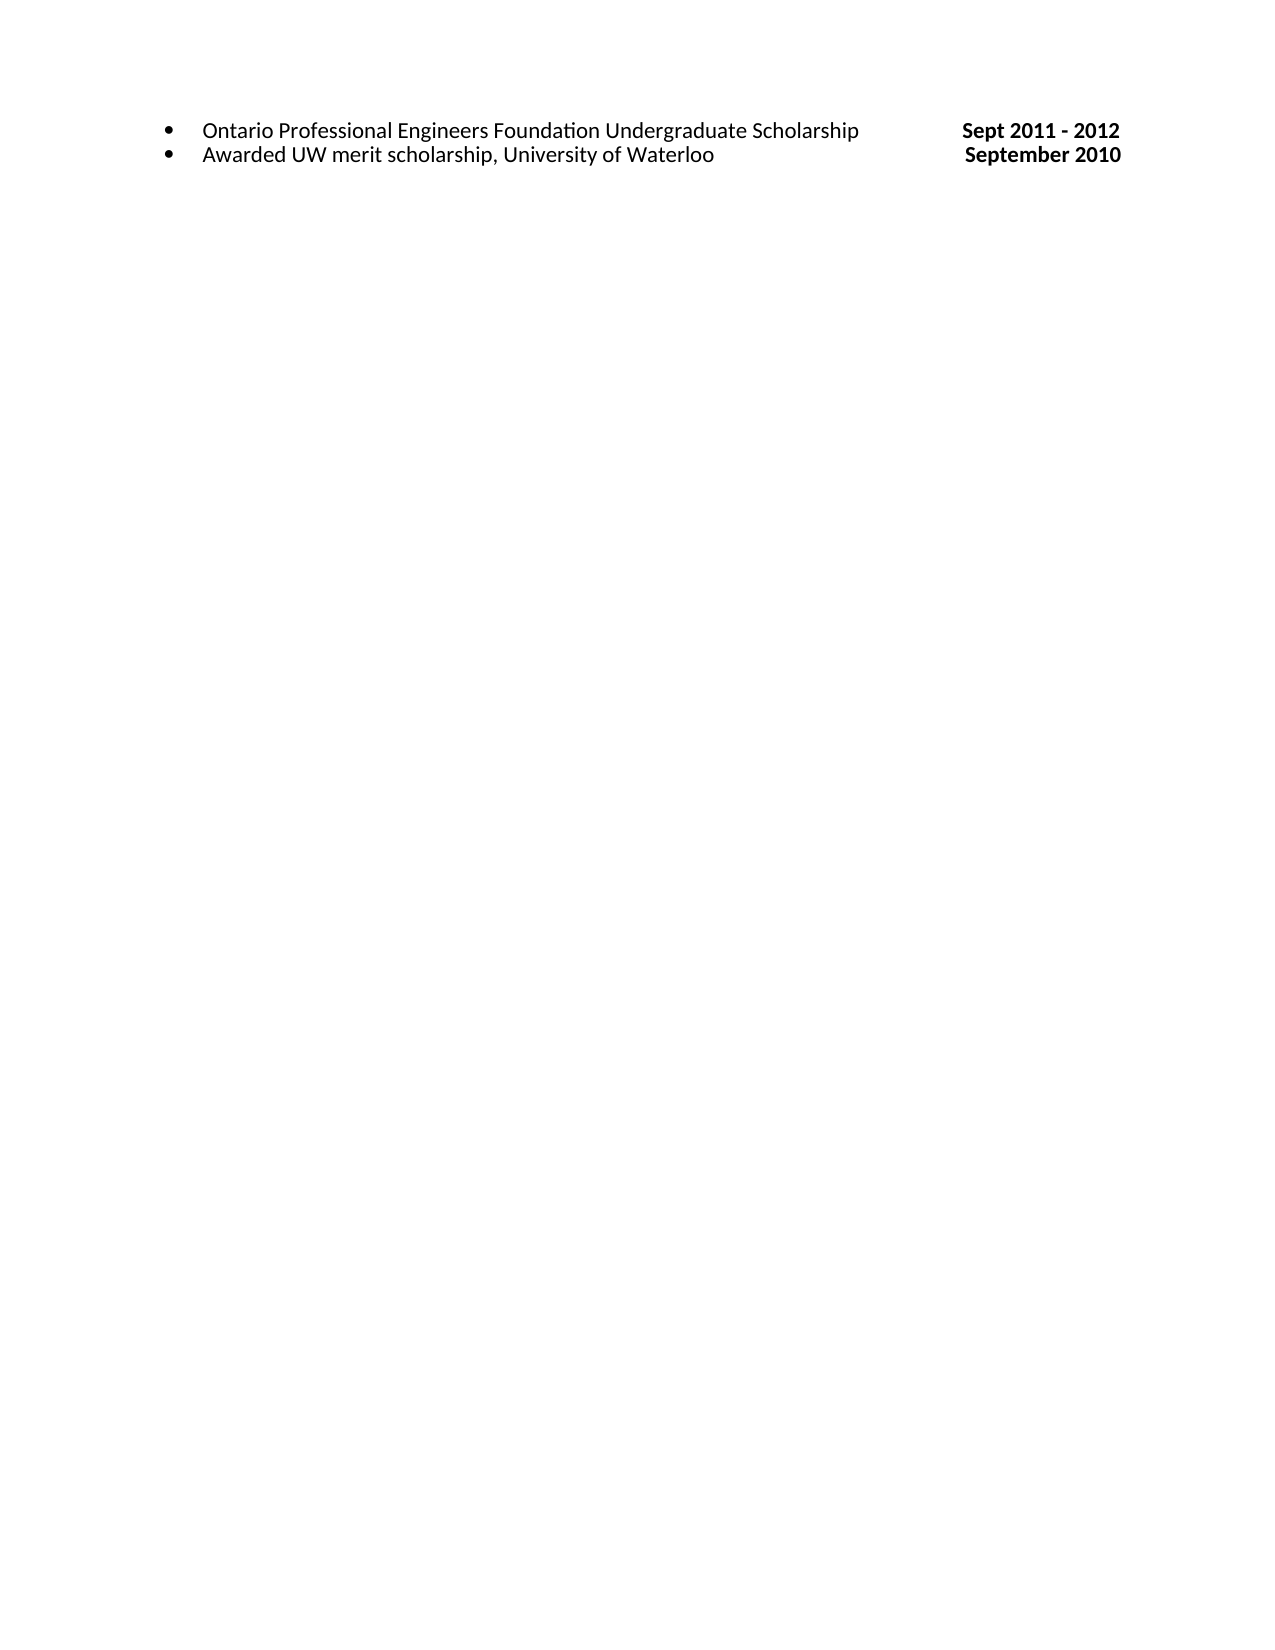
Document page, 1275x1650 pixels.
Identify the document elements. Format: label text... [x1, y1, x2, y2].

list Ontario Professional Engineers Foundation Undergraduate Scholarship Sept 2011 - 2012 [165, 118, 1125, 143]
list Awarded UW merit scholarship, University of Waterloo September 2010 [165, 143, 1125, 167]
